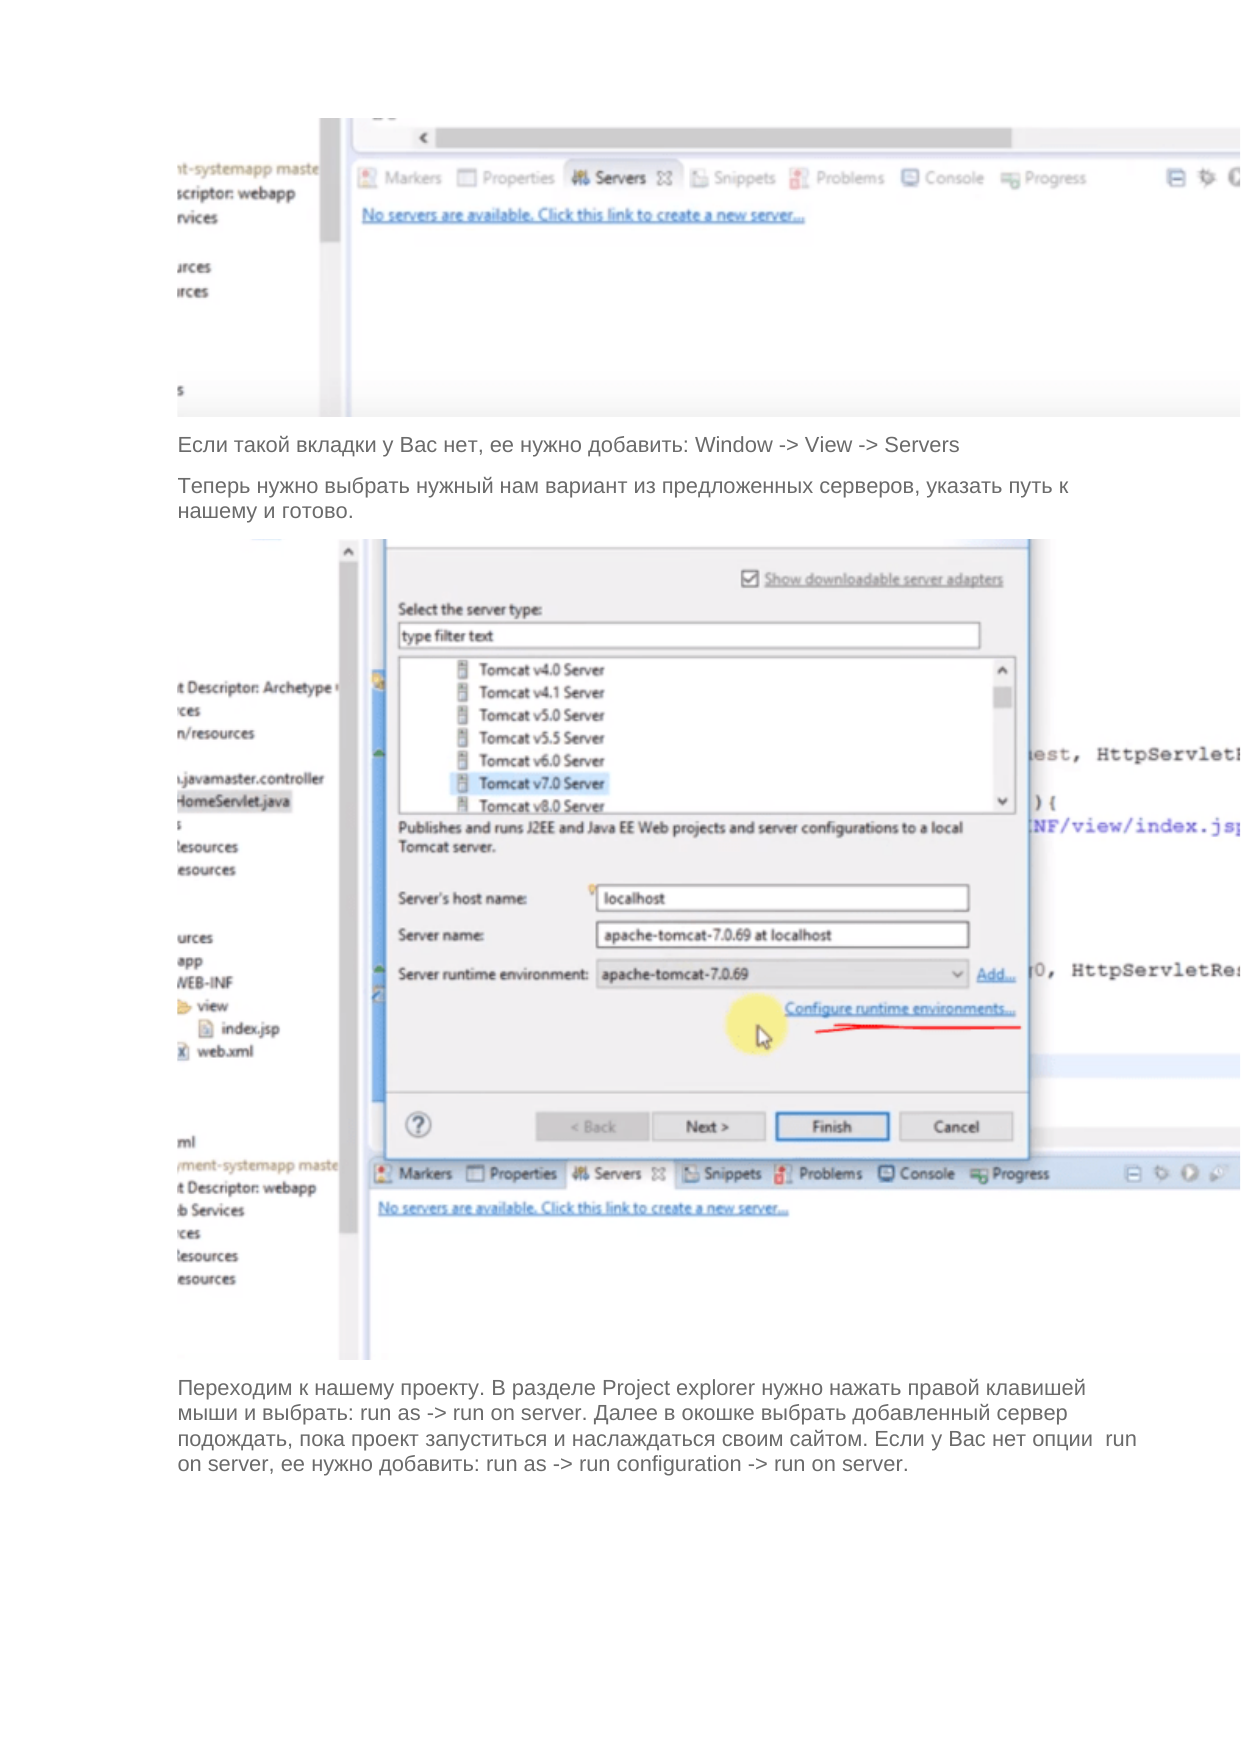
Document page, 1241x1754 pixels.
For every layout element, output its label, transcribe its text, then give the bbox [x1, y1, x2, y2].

text Теперь нужно выбрать нужный нам вариант из предложенных серверов, указать путь к нашему и готово. [177, 473, 1152, 523]
picture [177, 118, 1241, 417]
text Если такой вкладки у Вас нет, ее нужно добавить: Window -> View -> Servers [177, 432, 1152, 457]
picture [177, 539, 1241, 1360]
text Переходим к нашему проекту. В разделе Project explorer нужно нажать правой клавишей мыши и выбрать: run as -> run on server. Далее в окошке выбрать добавленный сервер подождать, пока проект запуститься и наслаждаться своим сайтом. Если у Вас нет опции run on server, ее нужно добавить: run as -> run configuration -> run on server. [177, 1375, 1152, 1476]
